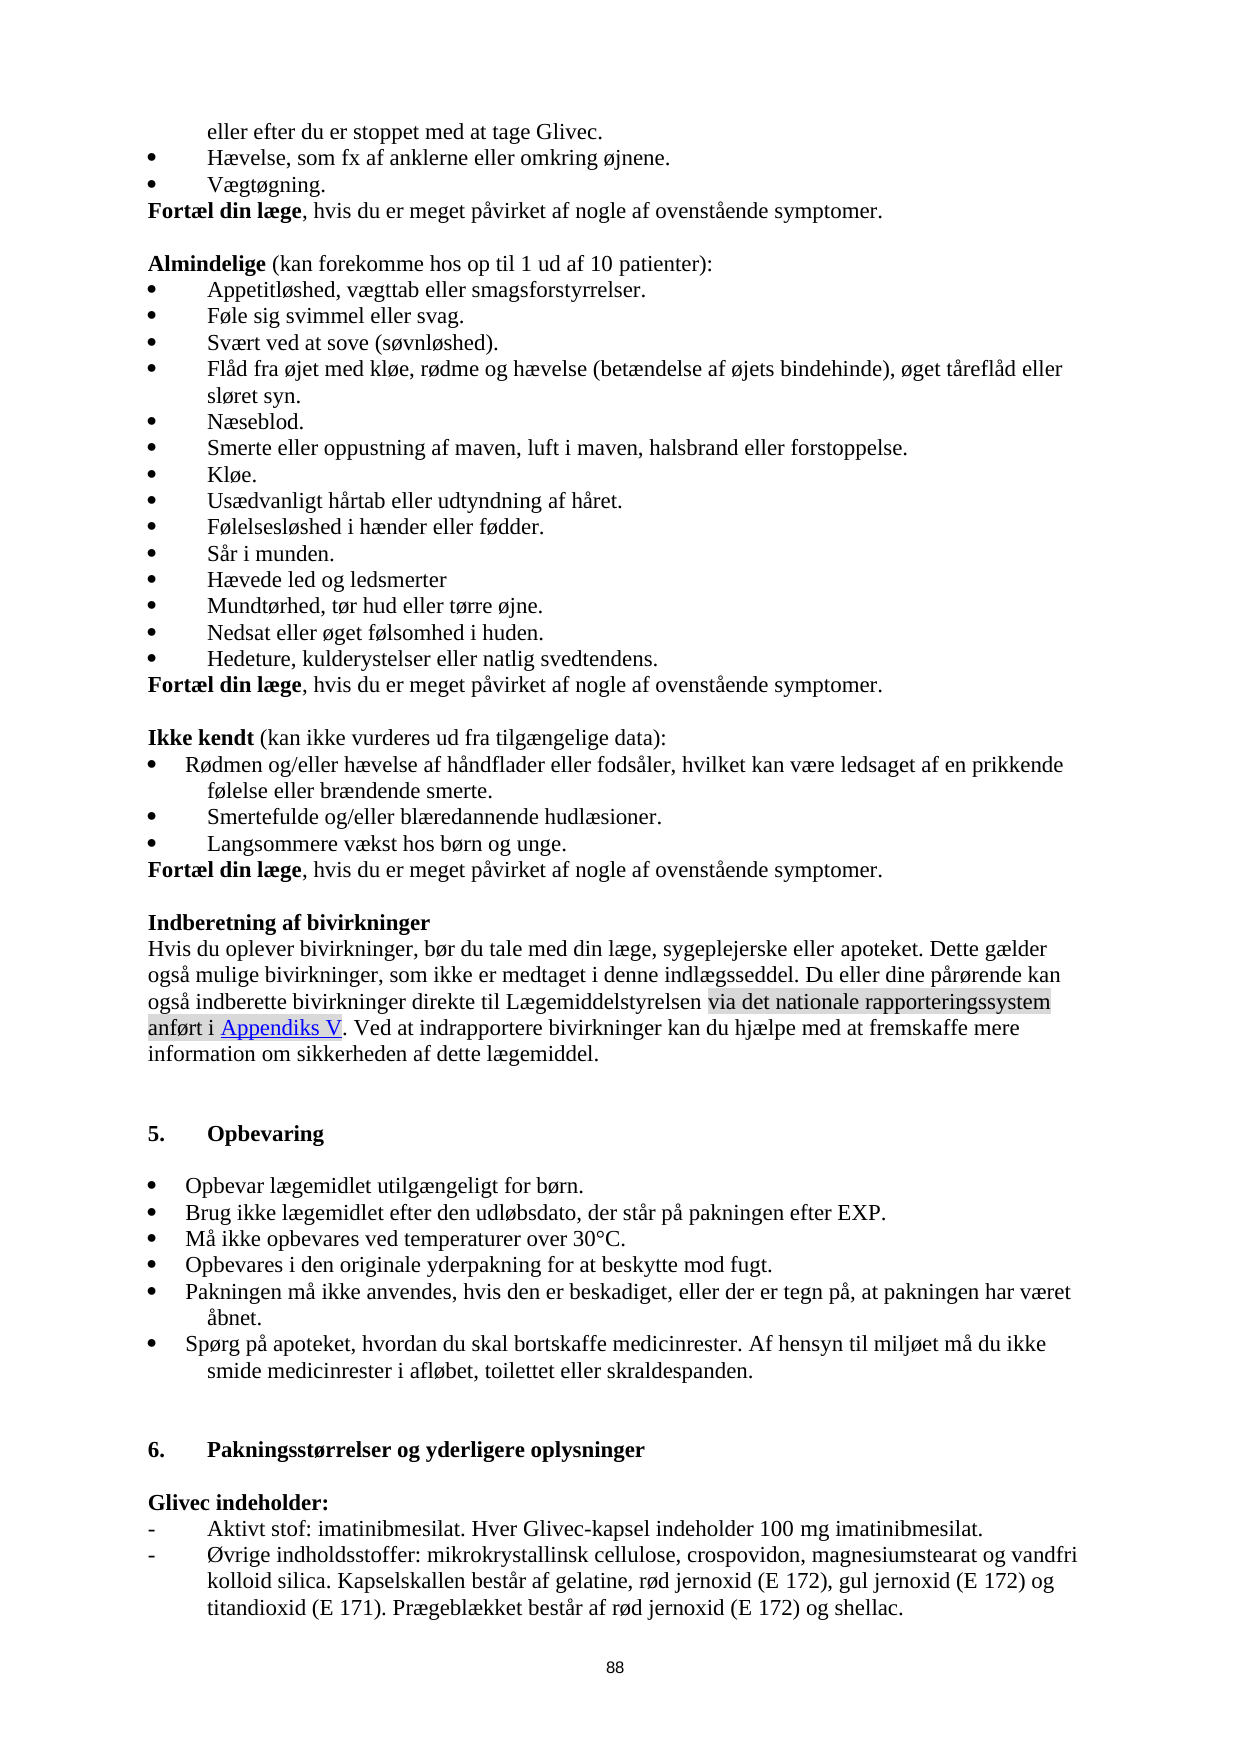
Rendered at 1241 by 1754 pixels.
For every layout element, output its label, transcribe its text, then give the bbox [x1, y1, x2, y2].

text - Aktivt stof: imatinibmesilat. Hver Glivec-kapsel indeholder 100 mg imatinibmesilat. [148, 1515, 1092, 1541]
text Fortæl din læge, hvis du er meget påvirket af nogle af ovenstående symptomer. [148, 672, 1092, 698]
list Mundtørhed, tør hud eller tørre øjne. [148, 592, 1092, 619]
list Usædvanligt hårtab eller udtyndning af håret. [148, 487, 1092, 513]
text 5. Opbevaring [148, 1119, 1092, 1146]
list Appetitløshed, vægttab eller smagsforstyrrelser. [148, 276, 1092, 303]
text Fortæl din læge, hvis du er meget påvirket af nogle af ovenstående symptomer. [148, 197, 1092, 223]
list Hedeture, kulderystelser eller natlig svedtendens. [148, 645, 1092, 672]
list Rødmen og/eller hævelse af håndflader eller fodsåler, hvilket kan være ledsaget af en prikkende følelse eller brændende smerte. [148, 751, 1092, 803]
list Smerte eller oppustning af maven, luft i maven, halsbrand eller forstoppelse. [148, 434, 1092, 461]
text Fortæl din læge, hvis du er meget påvirket af nogle af ovenstående symptomer. [148, 856, 1092, 882]
list Opbevar lægemidlet utilgængeligt for børn. [148, 1172, 1092, 1199]
list Indberetning af bivirkninger [148, 909, 1092, 935]
list Næseblod. [148, 408, 1092, 434]
list Må ikke opbevares ved temperaturer over 30°C. [148, 1225, 1092, 1251]
list Opbevares i den originale yderpakning for at beskytte mod fugt. [148, 1251, 1092, 1278]
list Følelsesløshed i hænder eller fødder. [148, 513, 1092, 540]
list Flåd fra øjet med kløe, rødme og hævelse (betændelse af øjets bindehinde), øget tåreflåd eller sløret syn. [148, 355, 1092, 408]
list Brug ikke lægemidlet efter den udløbsdato, der står på pakningen efter EXP. [148, 1199, 1092, 1225]
list Svært ved at sove (søvnløshed). [148, 329, 1092, 355]
text Ikke kendt (kan ikke vurderes ud fra tilgængelige data): [148, 724, 1092, 751]
list Spørg på apoteket, hvordan du skal bortskaffe medicinrester. Af hensyn til miljøet må du ikke smide medicinrester i afløbet, toilettet eller skraldespanden. [148, 1330, 1092, 1383]
list Vægtøgning. [148, 171, 1092, 197]
list Hævelse, som fx af anklerne eller omkring øjnene. [148, 144, 1092, 171]
list Langsommere vækst hos børn og unge. [148, 830, 1092, 856]
list Smertefulde og/eller blæredannende hudlæsioner. [148, 803, 1092, 830]
text - Øvrige indholdsstoffer: mikrokrystallinsk cellulose, crospovidon, magnesiumstearat og vandfri kolloid silica. Kapselskallen består af gelatine, rød jernoxid (E 172), gul jernoxid (E 172) og titandioxid (E 171). Prægeblækket består af rød jernoxid (E 172) og shellac. [148, 1541, 1092, 1620]
list Nedsat eller øget følsomhed i huden. [148, 619, 1092, 645]
text Glivec indeholder: [148, 1488, 1092, 1515]
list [148, 118, 1092, 144]
text Almindelige (kan forekomme hos op til 1 ud af 10 patienter): [148, 250, 1092, 276]
text Hvis du oplever bivirkninger, bør du tale med din læge, sygeplejerske eller apoteket. Dette gælder også mulige bivirkninger, som ikke er medtaget i denne indlægsseddel. Du eller dine pårørende kan også indberette bivirkninger direkte til Lægemiddelstyrelsen via det nationale rapporteringssystem anført i Appendiks V. Ved at indrapportere bivirkninger kan du hjælpe med at fremskaffe mere information om sikkerheden af dette lægemiddel. [148, 935, 1092, 1067]
list Hævede led og ledsmerter [148, 566, 1092, 592]
text 6. Pakningsstørrelser og yderligere oplysninger [148, 1436, 1092, 1462]
list Sår i munden. [148, 540, 1092, 566]
list Kløe. [148, 461, 1092, 487]
list Pakningen må ikke anvendes, hvis den er beskadiget, eller der er tegn på, at pakningen har været åbnet. [148, 1278, 1092, 1330]
list Føle sig svimmel eller svag. [148, 303, 1092, 329]
